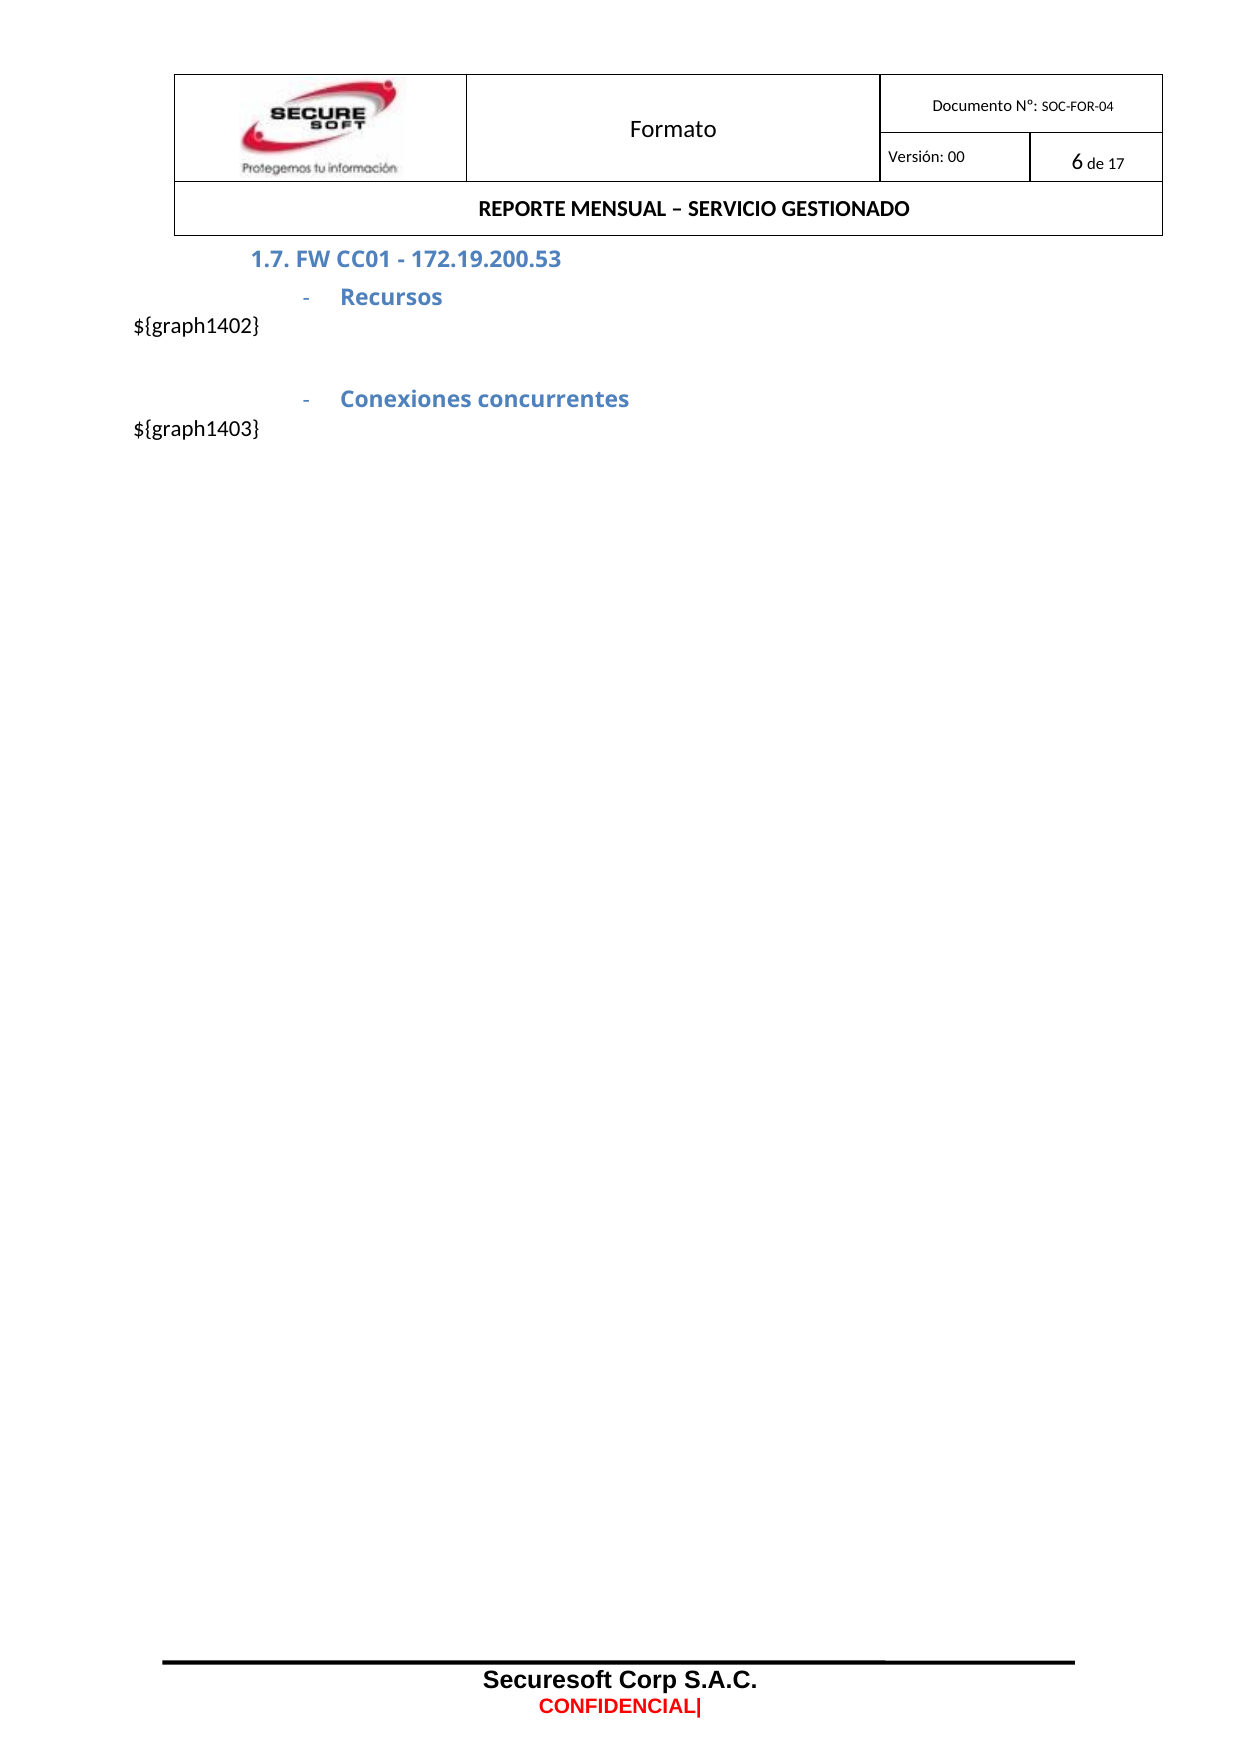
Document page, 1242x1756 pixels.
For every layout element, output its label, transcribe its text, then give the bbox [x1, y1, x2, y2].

subtitle Conexiones concurrentes [302, 383, 1078, 414]
subtitle Recursos [302, 280, 1078, 312]
text ${graph1402} [133, 312, 1078, 340]
picture [239, 77, 407, 181]
text ${graph1403} [133, 414, 1078, 442]
subtitle FW CC01 - 172.19.200.53 [250, 243, 1078, 274]
